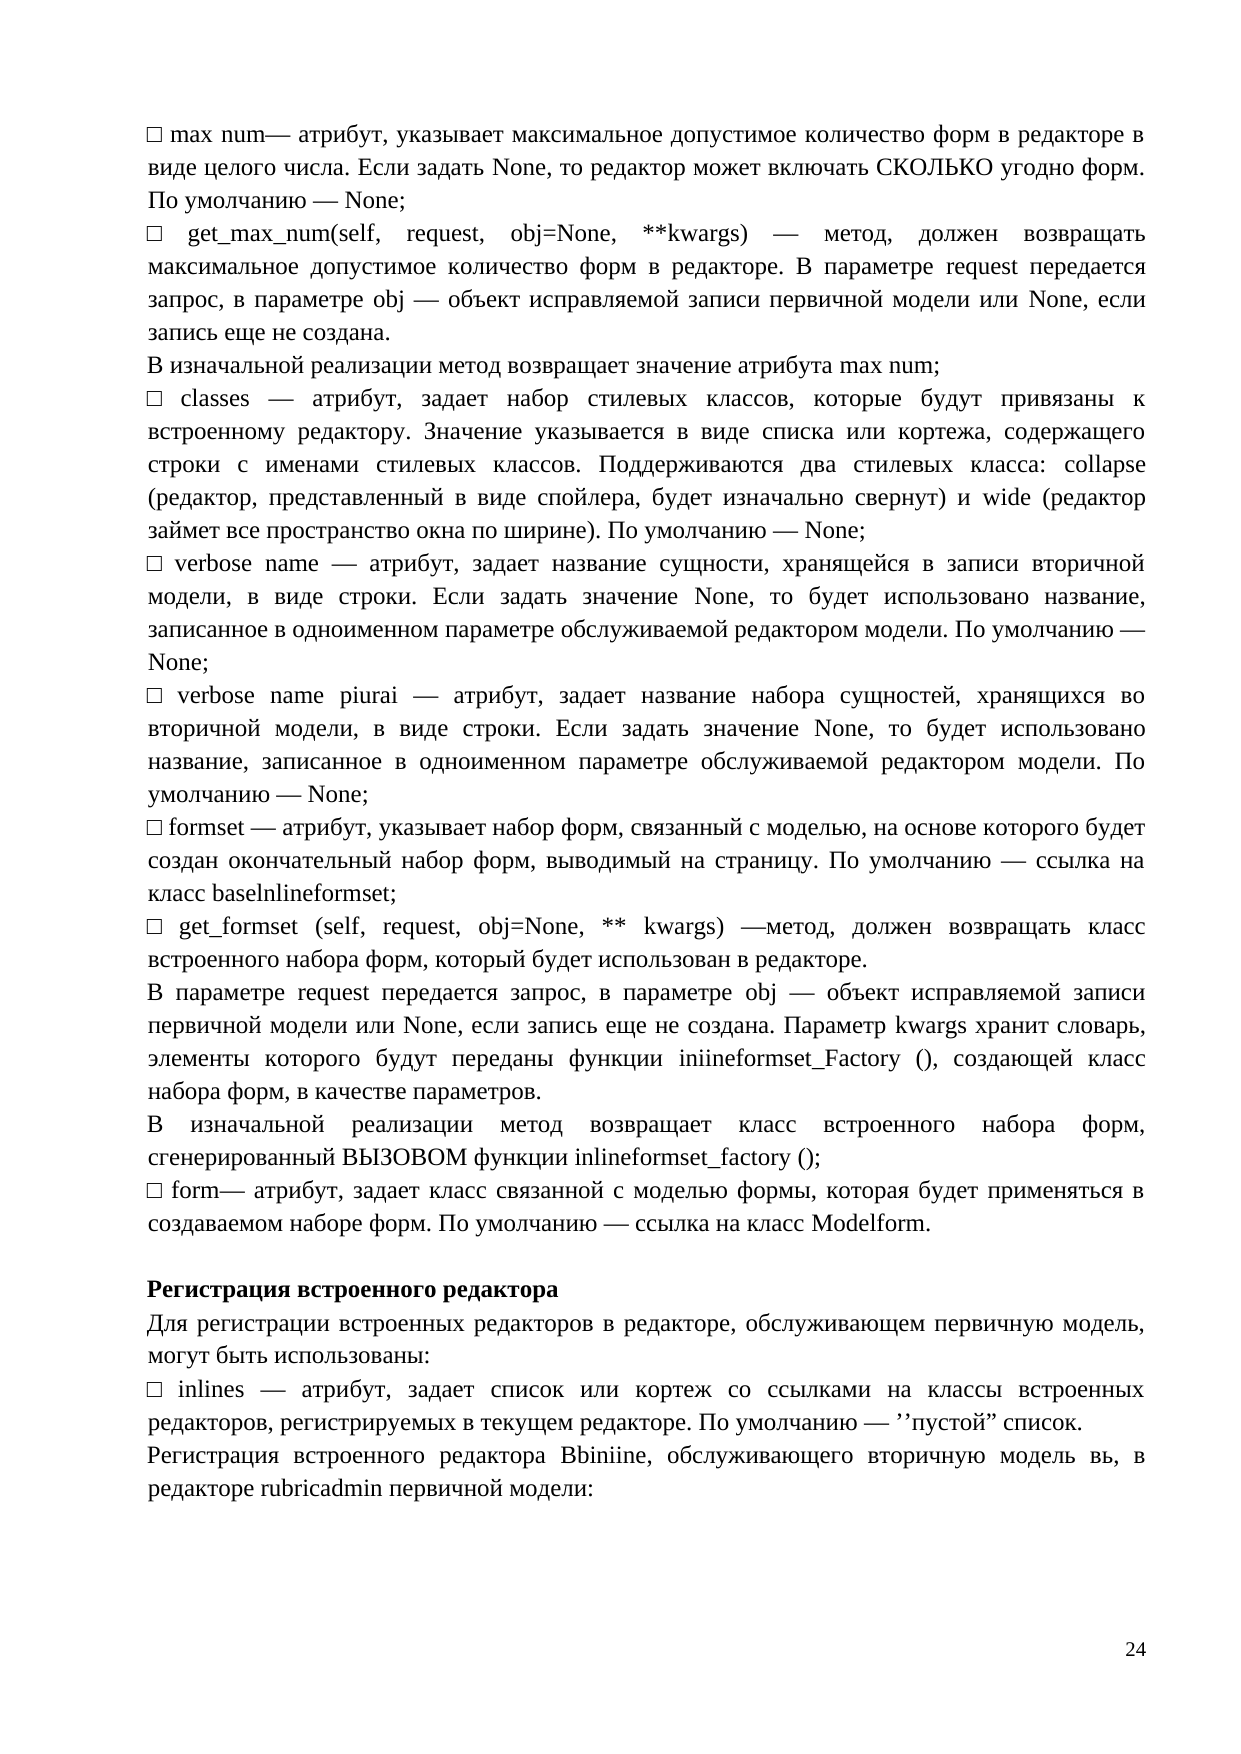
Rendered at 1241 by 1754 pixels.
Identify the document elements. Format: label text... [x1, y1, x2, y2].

text В изначальной реализации метод возвращает класс встроенного набора форм, сгенерированный ВЫЗОВОМ функции inlineformset_factory (); [147, 1109, 1146, 1171]
text □ get_fоrmset (self, request, obj=None, ** kwargs) —метод, должен возвращать класс встроенного набора форм, который будет использован в редакторе. [147, 911, 1146, 973]
text □ max num— атрибут, указывает максимальное допустимое количество форм в редакторе в виде целого числа. Если задать None, то редактор может включать СКОЛЬКО угодно форм. По умолчанию — None; [147, 119, 1146, 214]
text □ formset — атрибут, указывает набор форм, связанный с моделью, на основе которого будет создан окончательный набор форм, выводимый на страницу. По умолчанию — ссылка на класс baselnlineformset; [147, 812, 1146, 907]
text □ verbose name — атрибут, задает название сущности, хранящейся в записи вторичной модели, в виде строки. Если задать значение None, то будет использовано название, записанное в одноименном параметре обслуживаемой редактором модели. По умолчанию — None; [147, 548, 1146, 676]
text □ verbose name piurai — атрибут, задает название набора сущностей, хранящихся во вторичной модели, в виде строки. Если задать значение None, то будет использовано название, записанное в одноименном параметре обслуживаемой редактором модели. По умолчанию — None; [147, 680, 1146, 808]
text Регистрация встроенного редактора [147, 1274, 1146, 1303]
text □ get_max_num(self, request, obj=None, **kwargs) — метод, должен возвращать максимальное допустимое количество форм в редакторе. В параметре request передается запрос, в параметре obj — объект исправляемой записи первичной модели или None, если запись еще не создана. [147, 218, 1146, 346]
text В параметре request передается запрос, в параметре obj — объект исправляемой записи первичной модели или None, если запись еще не создана. Параметр kwargs хранит словарь, элементы которого будут переданы функции iniineformset_Factory (), создающей класс набора форм, в качестве параметров. [147, 977, 1146, 1105]
text Для регистрации встроенных редакторов в редакторе, обслуживающем первичную модель, могут быть использованы: [147, 1308, 1146, 1369]
text Регистрация встроенного редактора Bbiniine, обслуживающего вторичную модель вь, в редакторе rubricadmin первичной модели: [147, 1440, 1146, 1501]
text □ form— атрибут, задает класс связанной с моделью формы, которая будет применяться в создаваемом наборе форм. По умолчанию — ссылка на класс Modelform. [147, 1176, 1146, 1237]
text □ classes — атрибут, задает набор стилевых классов, которые будут привязаны к встроенному редактору. Значение указывается в виде списка или кортежа, содержащего строки с именами стилевых классов. Поддерживаются два стилевых класса: collapse (редактор, представленный в виде спойлера, будет изначально свернут) и wide (редактор займет все пространство окна по ширине). По умолчанию — None; [147, 383, 1146, 544]
text □ inlines — атрибут, задает список или кортеж со ссылками на классы встроенных редакторов, регистрируемых в текущем редакторе. По умолчанию — ’’пустой” список. [147, 1374, 1146, 1435]
text В изначальной реализации метод возвращает значение атрибута max num; [147, 350, 1146, 379]
